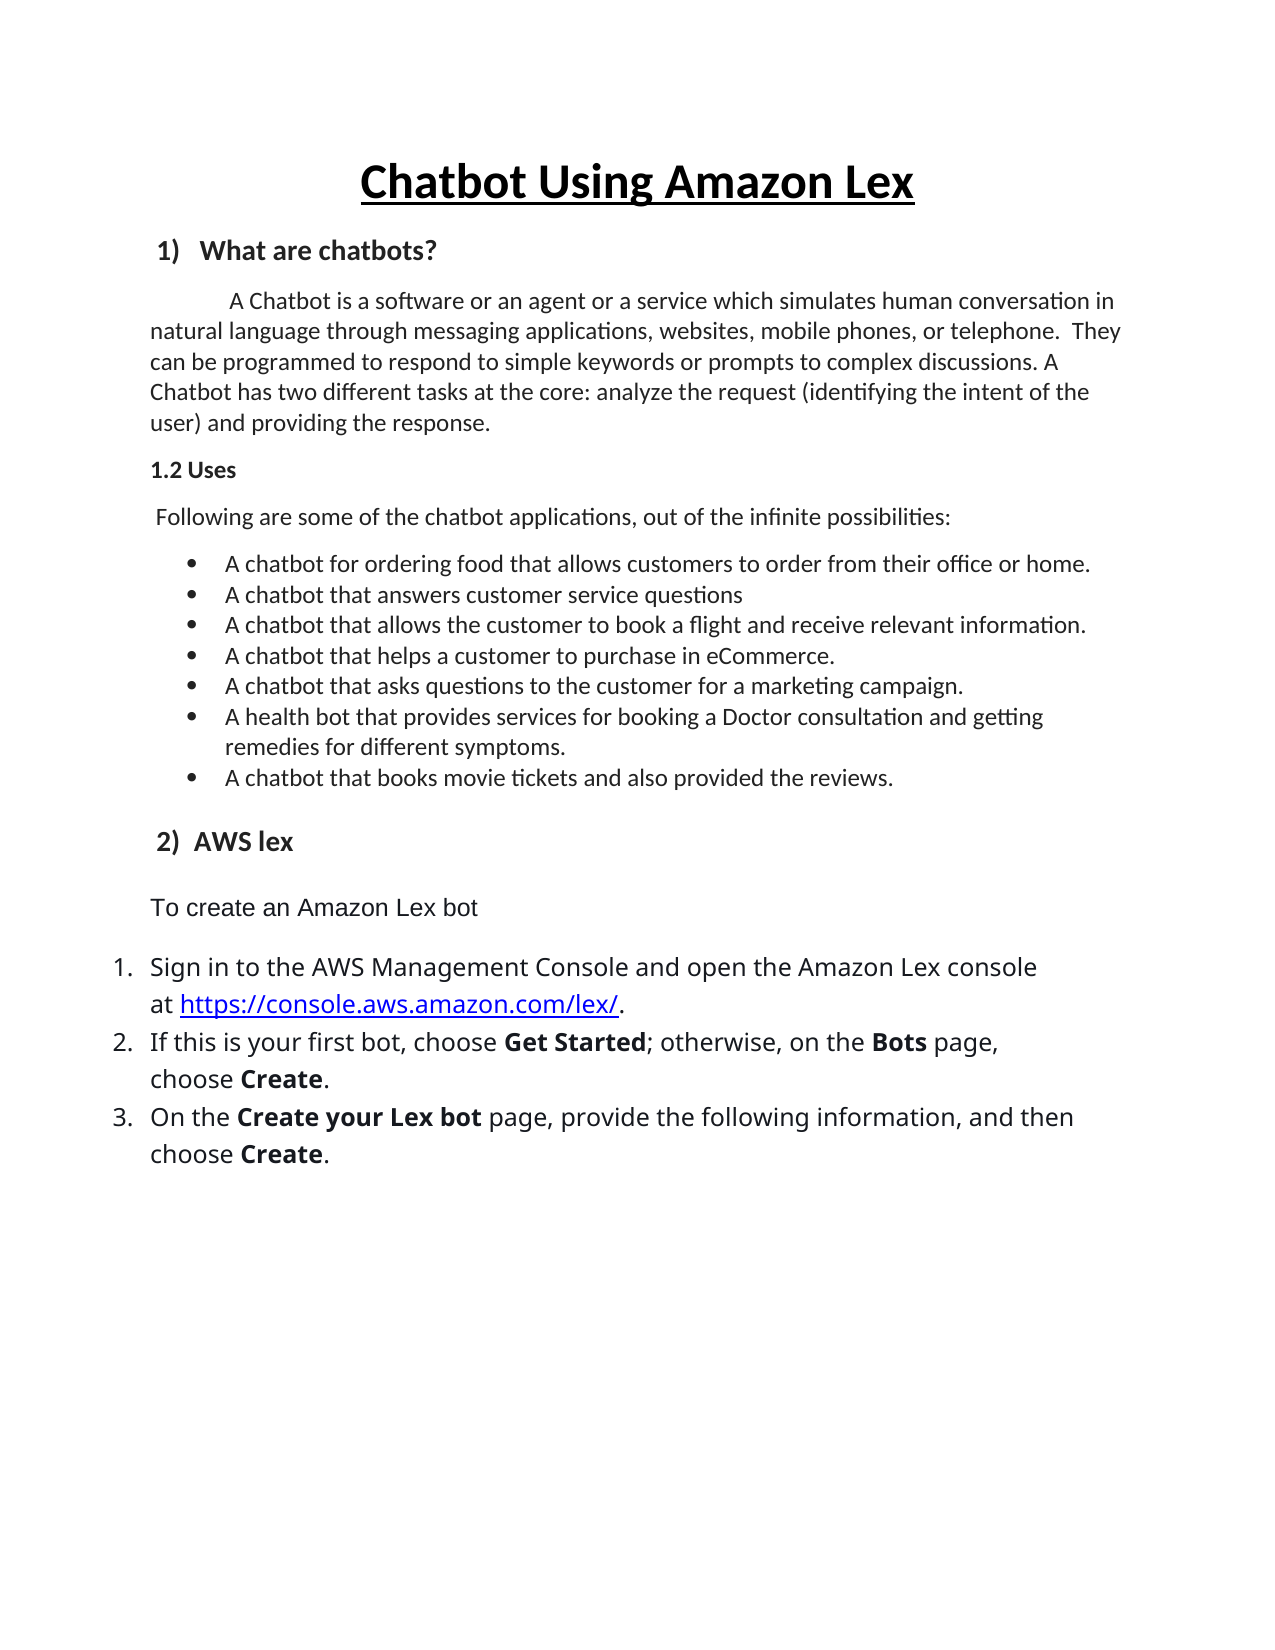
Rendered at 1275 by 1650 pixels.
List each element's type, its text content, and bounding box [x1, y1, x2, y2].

list A health bot that provides services for booking a Doctor consultation and getting remedies for different symptoms. [187, 701, 1125, 762]
list AWS lex [156, 823, 1125, 859]
list A chatbot that books movie tickets and also provided the reviews. [187, 762, 1125, 793]
text Chatbot Using Amazon Lex [150, 150, 1125, 211]
text To create an Amazon Lex bot [150, 884, 1125, 921]
list A chatbot that allows the customer to book a flight and receive relevant information. [187, 609, 1125, 640]
list A chatbot for ordering food that allows customers to order from their office or home. [187, 548, 1125, 579]
list A chatbot that asks questions to the customer for a marketing campaign. [187, 671, 1125, 701]
list If this is your first bot, choose Get Started; otherwise, on the Bots page, choose Create. [112, 1021, 1125, 1096]
text A Chatbot is a software or an agent or a service which simulates human conversation in natural language through messaging applications, websites, mobile phones, or telephone. They can be programmed to respond to simple keywords or prompts to complex discussions. A Chatbot has two different tasks at the core: analyze the request (identifying the intent of the user) and providing the response. [150, 285, 1125, 437]
text Following are some of the chatbot applications, out of the infinite possibilities: [150, 501, 1125, 532]
list On the Create your Lex bot page, provide the following information, and then choose Create. [112, 1096, 1125, 1171]
list Sign in to the AWS Management Console and open the Amazon Lex console at https://console.aws.amazon.com/lex/. [112, 946, 1125, 1021]
list A chatbot that helps a customer to purchase in eCommerce. [187, 640, 1125, 671]
list A chatbot that answers customer service questions [187, 579, 1125, 609]
list Uses [150, 454, 1125, 484]
list What are chatbots? [156, 232, 1125, 268]
